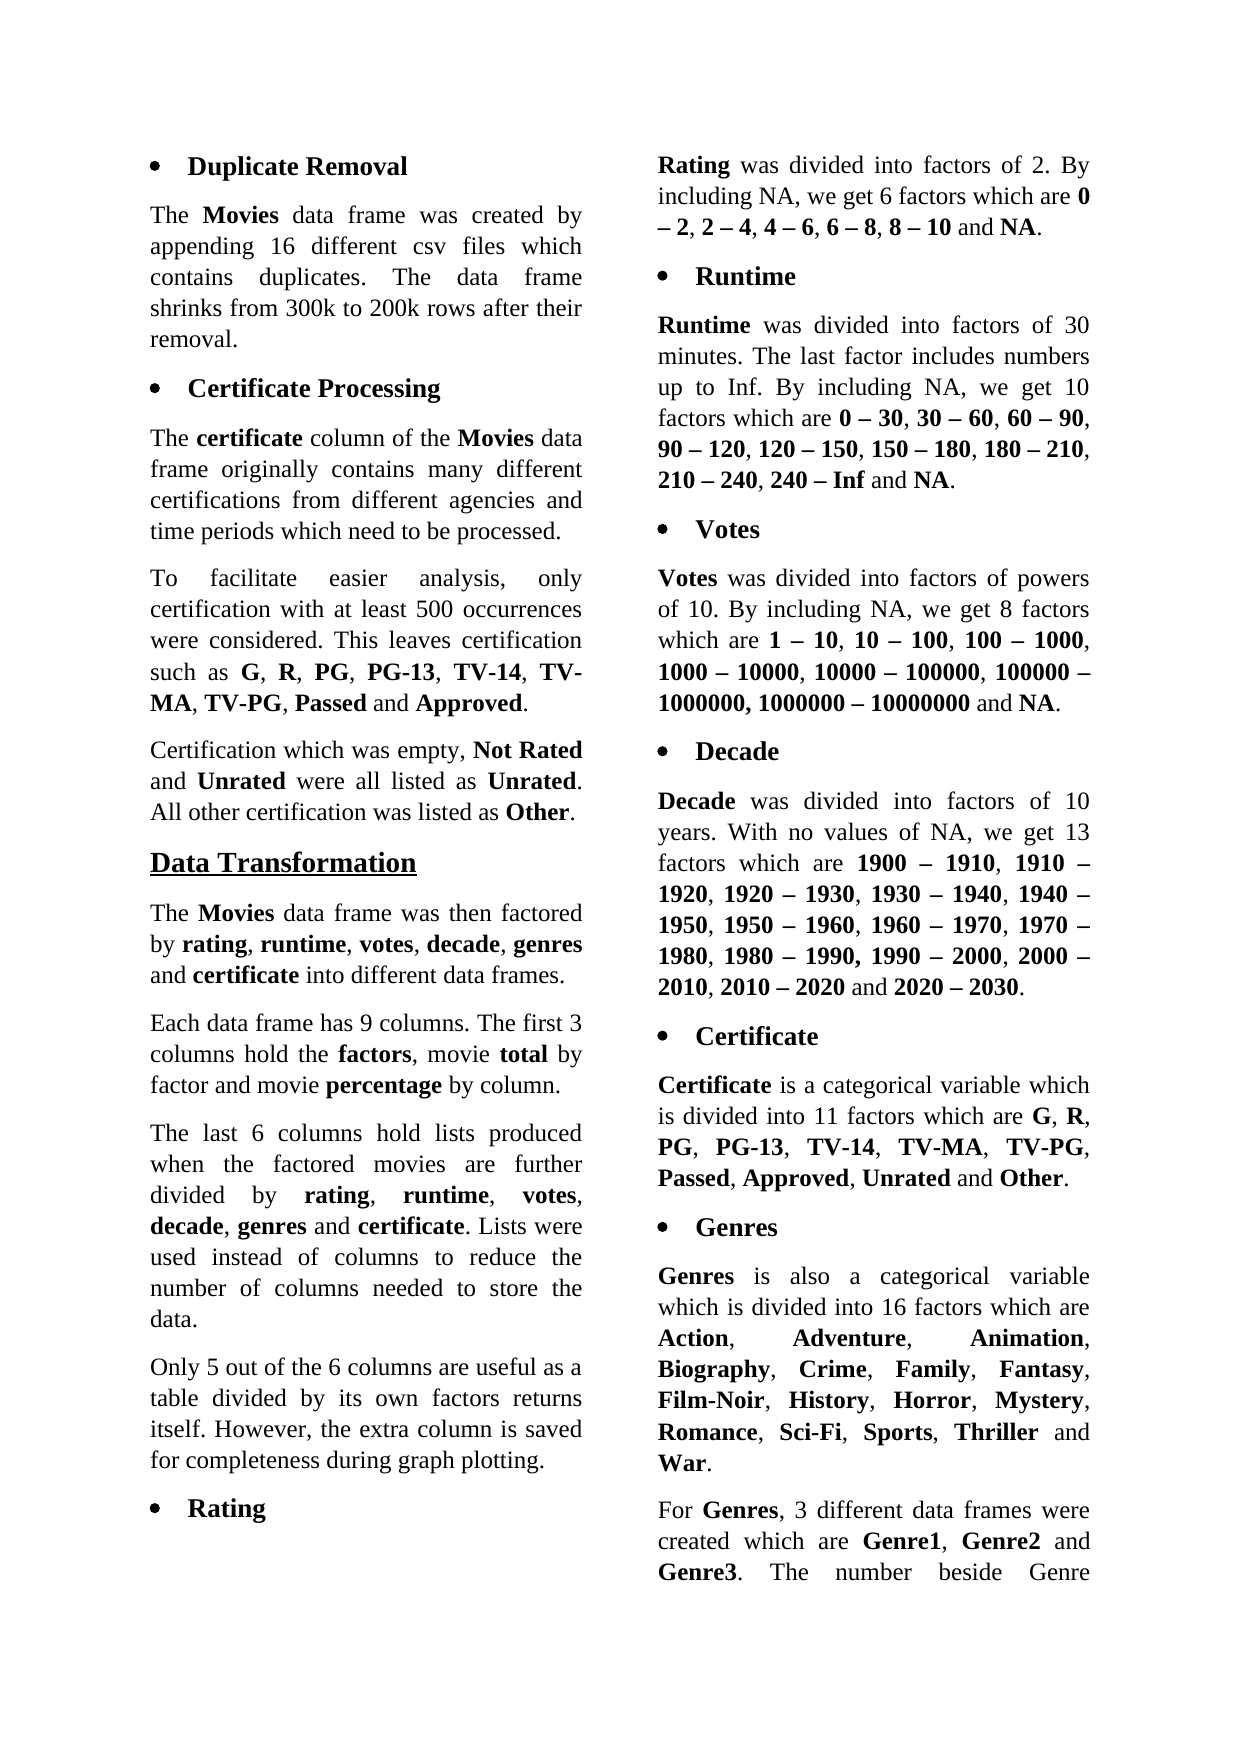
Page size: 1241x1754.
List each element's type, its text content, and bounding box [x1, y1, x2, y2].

text The Movies data frame was then factored by rating, runtime, votes, decade, genres and certificate into different data frames. [150, 898, 583, 989]
text The Movies data frame was created by appending 16 different csv files which contains duplicates. The data frame shrinks from 300k to 200k rows after their removal. [150, 200, 583, 353]
list Votes [658, 513, 1090, 544]
text Data Transformation [150, 845, 583, 879]
text Certificate is a categorical variable which is divided into 11 factors which are G, R, PG, PG-13, TV-14, TV-MA, TV-PG, Passed, Approved, Unrated and Other. [658, 1070, 1090, 1192]
text Only 5 out of the 6 columns are useful as a table divided by its own factors returns itself. However, the extra column is saved for completeness during graph plotting. [150, 1352, 583, 1473]
list Certificate [658, 1020, 1090, 1051]
list Rating [150, 1492, 583, 1524]
text The last 6 columns hold lists produced when the factored movies are further divided by rating, runtime, votes, decade, genres and certificate. Lists were used instead of columns to reduce the number of columns needed to store the data. [150, 1118, 583, 1333]
list Runtime [658, 260, 1090, 291]
list Duplicate Removal [150, 150, 583, 181]
text Votes was divided into factors of powers of 10. By including NA, we get 8 factors which are 1 – 10, 10 – 100, 100 – 1000, 1000 – 10000, 10000 – 100000, 100000 – 1000000, 1000000 – 10000000 and NA. [658, 563, 1090, 716]
text Runtime was divided into factors of 30 minutes. The last factor includes numbers up to Inf. By including NA, we get 10 factors which are 0 – 30, 30 – 60, 60 – 90, 90 – 120, 120 – 150, 150 – 180, 180 – 210, 210 – 240, 240 – Inf and NA. [658, 310, 1090, 494]
list Genres [658, 1211, 1090, 1242]
text Certification which was empty, Not Rated and Unrated were all listed as Unrated. All other certification was listed as Other. [150, 735, 583, 826]
text Decade was divided into factors of 10 years. With no values of NA, we get 13 factors which are 1900 – 1910, 1910 – 1920, 1920 – 1930, 1930 – 1940, 1940 – 1950, 1950 – 1960, 1960 – 1970, 1970 – 1980, 1980 – 1990, 1990 – 2000, 2000 – 2010, 2010 – 2020 and 2020 – 2030. [658, 786, 1090, 1001]
list Certificate Processing [150, 372, 583, 403]
list Decade [658, 735, 1090, 767]
text Rating was divided into factors of 2. By including NA, we get 6 factors which are 0 – 2, 2 – 4, 4 – 6, 6 – 8, 8 – 10 and NA. [658, 150, 1090, 241]
text To facilitate easier analysis, only certification with at least 500 occurrences were considered. This leaves certification such as G, R, PG, PG-13, TV-14, TV-MA, TV-PG, Passed and Approved. [150, 563, 583, 716]
text Each data frame has 9 columns. The first 3 columns hold the factors, movie total by factor and movie percentage by column. [150, 1008, 583, 1099]
text Genres is also a categorical variable which is divided into 16 factors which are Action, Adventure, Animation, Biography, Crime, Family, Fantasy, Film-Noir, History, Horror, Mystery, Romance, Sci-Fi, Sports, Thriller and War. [658, 1261, 1090, 1476]
text The certificate column of the Movies data frame originally contains many different certifications from different agencies and time periods which need to be processed. [150, 423, 583, 544]
